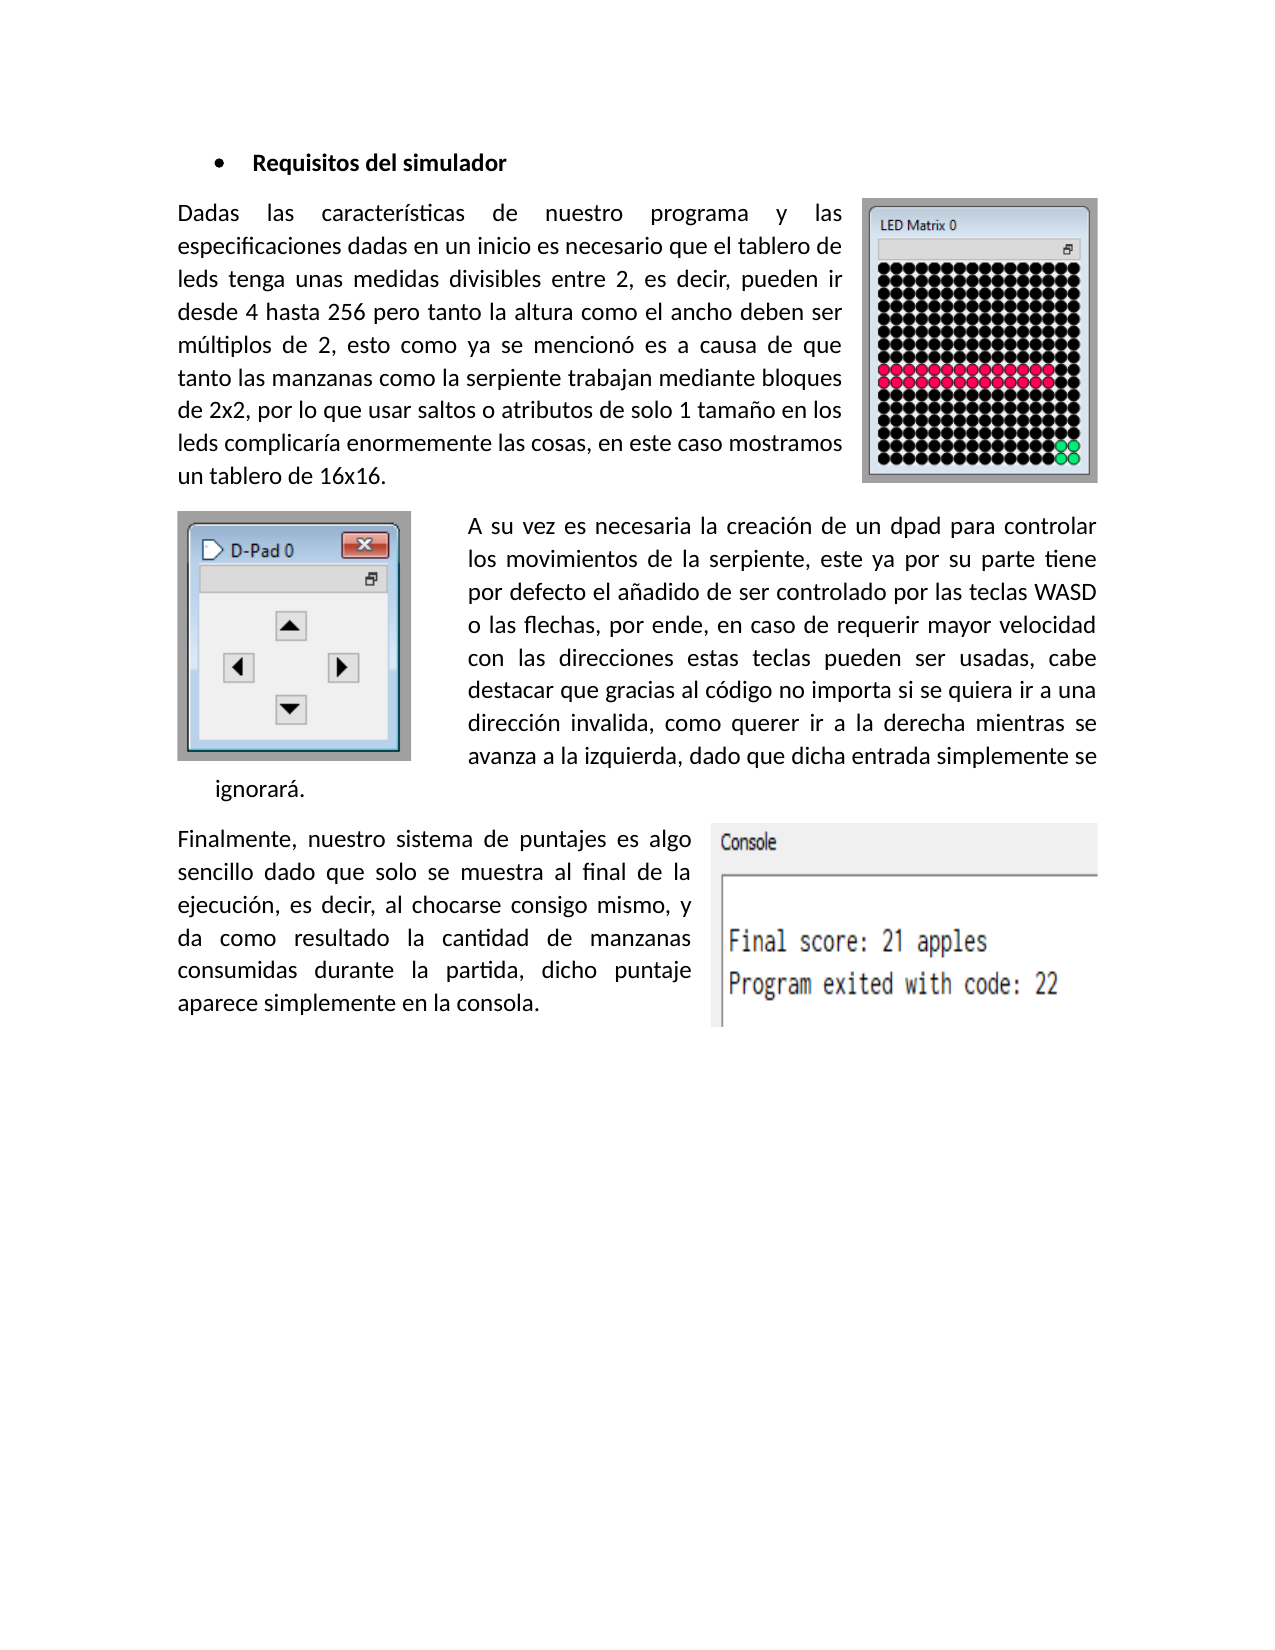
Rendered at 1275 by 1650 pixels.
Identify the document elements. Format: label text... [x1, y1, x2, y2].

picture [710, 823, 1098, 1027]
picture [177, 511, 412, 761]
text Finalmente, nuestro sistema de puntajes es algo sencillo dado que solo se muestra al final de la ejecución, es decir, al chocarse consigo mismo, y da como resultado la cantidad de manzanas consumidas durante la partida, dicho puntaje aparece simplemente en la consola. [177, 823, 710, 1018]
list Requisitos del simulador [215, 148, 1098, 178]
picture [862, 198, 1098, 483]
text Dadas las características de nuestro programa y las especificaciones dadas en un inicio es necesario que el tablero de leds tenga unas medidas divisibles entre 2, es decir, pueden ir desde 4 hasta 256 pero tanto la altura como el ancho deben ser múltiplos de 2, esto como ya se mencionó es a causa de que tanto las manzanas como la serpiente trabajan mediante bloques de 2x2, por lo que usar saltos o atributos de solo 1 tamaño en los leds complicaría enormemente las cosas, en este caso mostramos un tablero de 16x16. [177, 197, 1098, 491]
text A su vez es necesaria la creación de un dpad para controlar los movimientos de la serpiente, este ya por su parte tiene por defecto el añadido de ser controlado por las teclas WASD o las flechas, por ende, en caso de requerir mayor velocidad con las direcciones estas teclas pueden ser usadas, cabe destacar que gracias al código no importa si se quiera ir a una dirección invalida, como querer ir a la derecha mientras se avanza a la izquierda, dado que dicha entrada simplemente se ignorará. [215, 510, 1098, 804]
